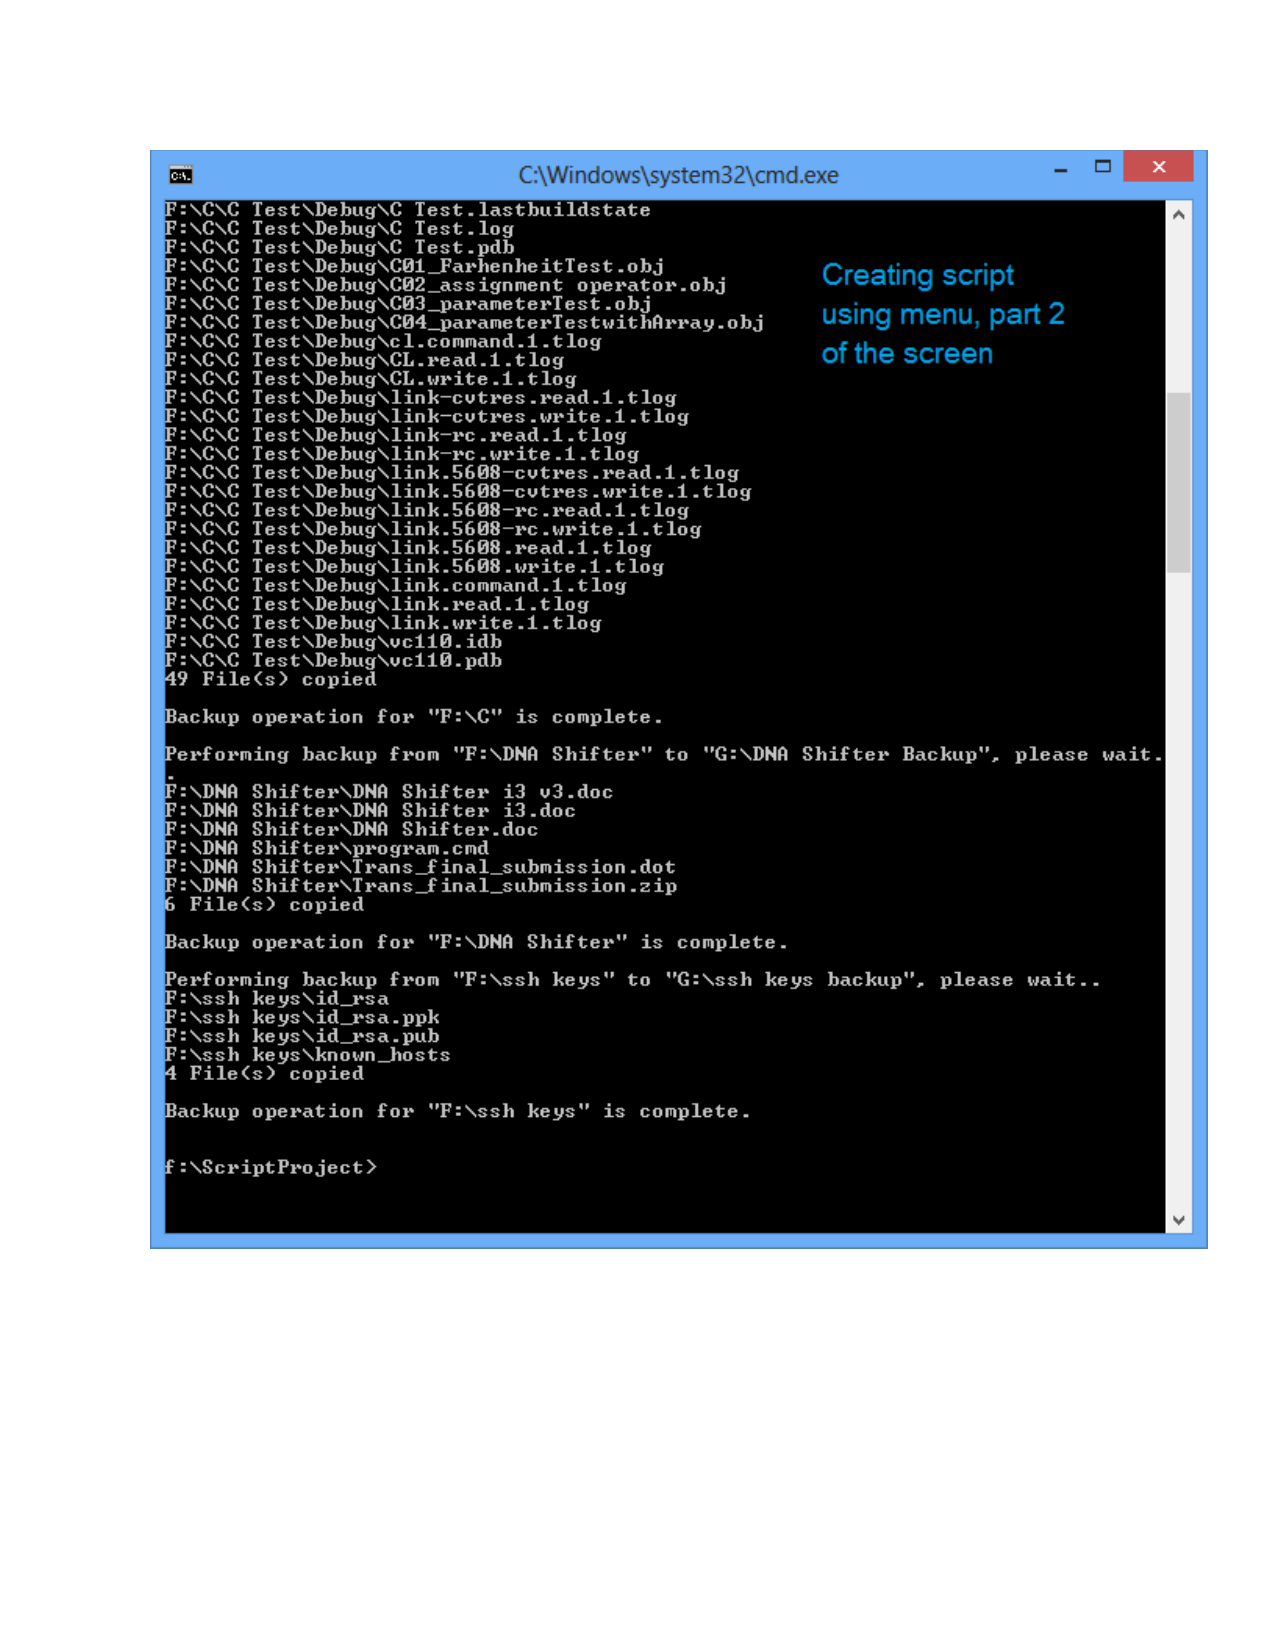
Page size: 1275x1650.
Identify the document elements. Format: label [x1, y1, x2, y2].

picture [150, 150, 1208, 1249]
